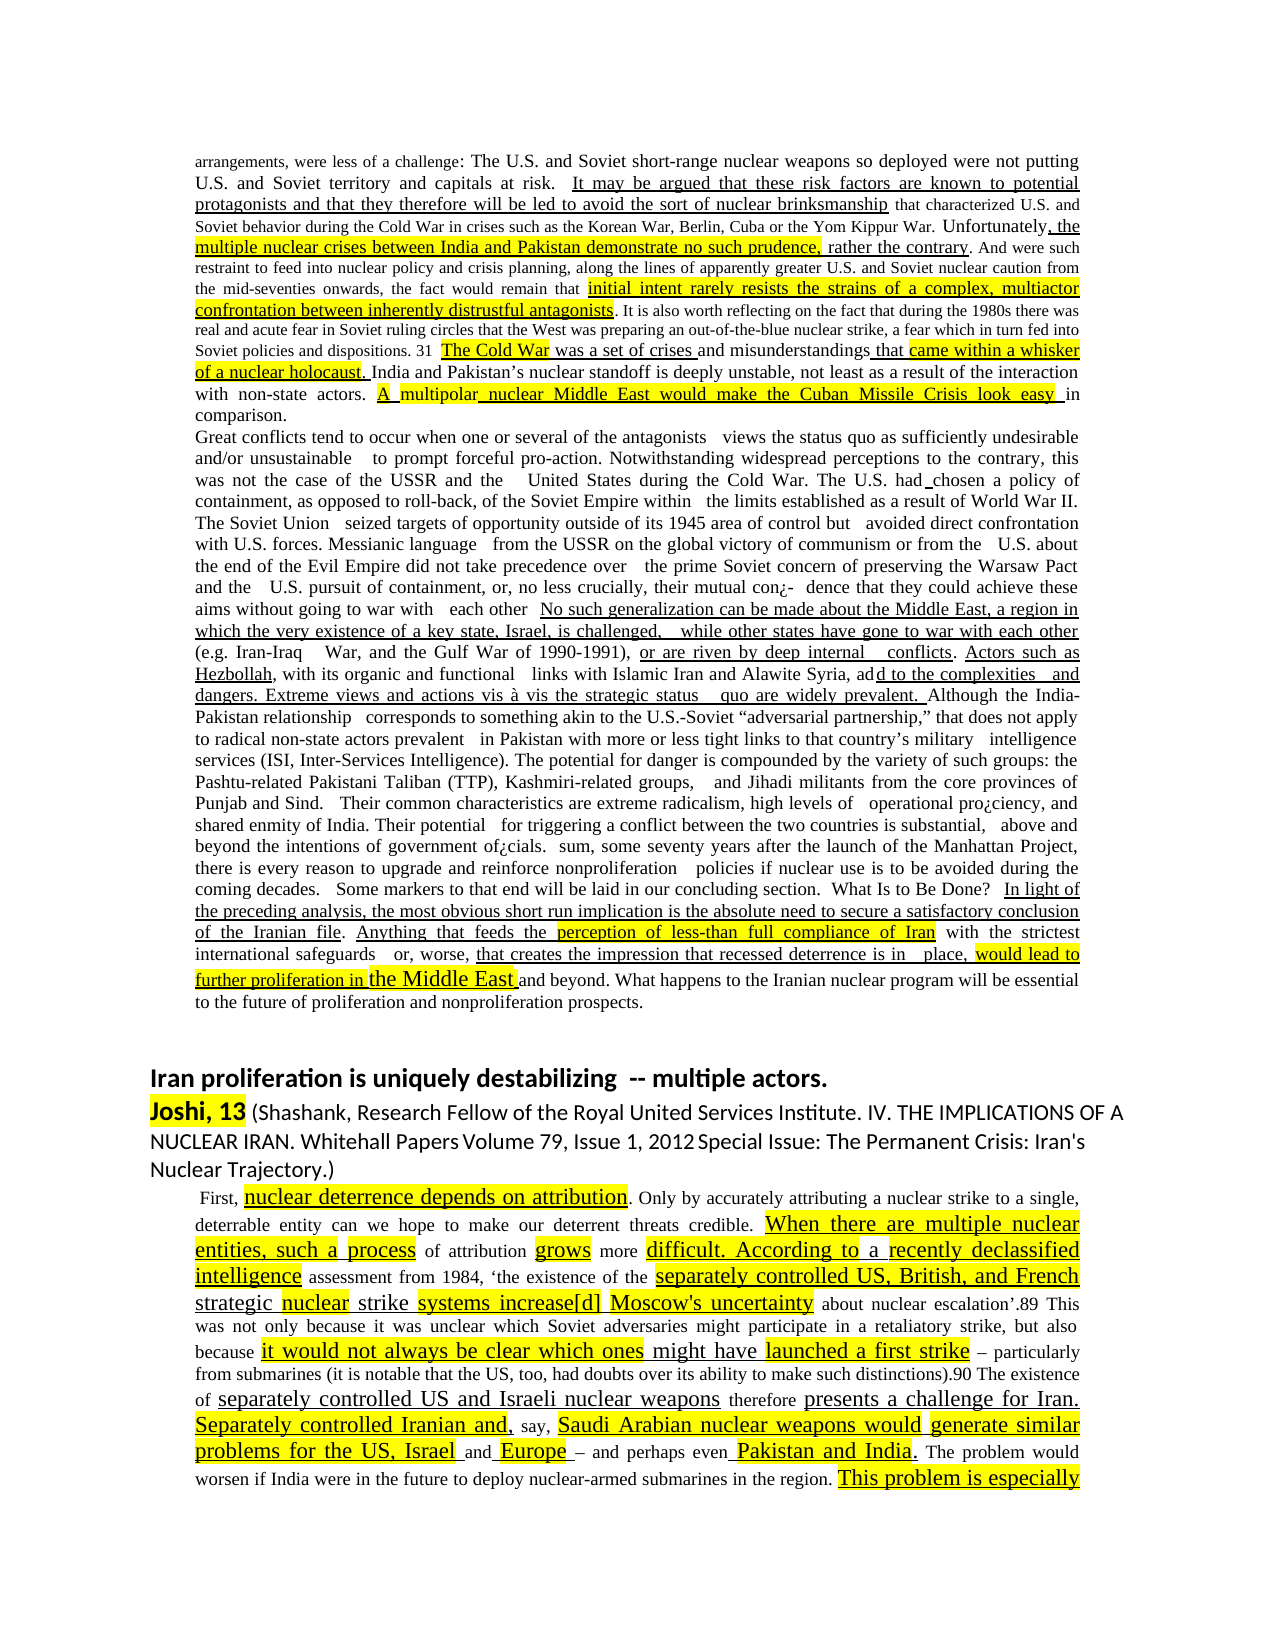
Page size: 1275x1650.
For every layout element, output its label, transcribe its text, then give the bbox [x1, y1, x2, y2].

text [195, 1409, 1080, 1490]
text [195, 150, 1080, 426]
text Great conflicts tend to occur when one or several of the antagonists views the status quo as sufficiently undesirable and/or unsustainable to prompt forceful pro-action. Notwithstanding widespread perceptions to the contrary, this was not the case of the USSR and the United States during the Cold War. The U.S. had chosen a policy of containment, as opposed to roll-back, of the Soviet Empire within the limits established as a result of World War II. The Soviet Union seized targets of opportunity outside of its 1945 area of control but avoided direct confrontation with U.S. forces. Messianic language from the USSR on the global victory of communism or from the U.S. about the end of the Evil Empire did not take precedence over the prime Soviet concern of preserving the Warsaw Pact and the U.S. pursuit of containment, or, no less crucially, their mutual con¿- dence that they could achieve these aims without going to war with each other No such generalization can be made about the Middle East, a region in which the very existence of a key state, Israel, is challenged, while other states have gone to war with each other (e.g. Iran-Iraq War, and the Gulf War of 1990-1991), or are riven by deep internal conflicts. Actors such as Hezbollah, with its organic and functional links with Islamic Iran and Alawite Syria, add to the complexities and dangers. Extreme views and actions vis à vis the strategic status quo are widely prevalent. Although the India-Pakistan relationship corresponds to something akin to the U.S.-Soviet “adversarial partnership,” that does not apply to radical non-state actors prevalent in Pakistan with more or less tight links to that country’s military intelligence services (ISI, Inter-Services Intelligence). The potential for danger is compounded by the variety of such groups: the Pashtu-related Pakistani Taliban (TTP), Kashmiri-related groups, and Jihadi militants from the core provinces of Punjab and Sind. Their common characteristics are extreme radicalism, high levels of operational pro¿ciency, and shared enmity of India. Their potential for triggering a conflict between the two countries is substantial, above and beyond the intentions of government of¿cials. sum, some seventy years after the launch of the Manhattan Project, there is every reason to upgrade and reinforce nonproliferation policies if nuclear use is to be avoided during the coming decades. Some markers to that end will be laid in our concluding section. What Is to Be Done? In light of the preceding analysis, the most obvious short run implication is the absolute need to secure a satisfactory conclusion of the Iranian file. Anything that feeds the perception of less-than full compliance of Iran with the strictest international safeguards or, worse, that creates the impression that recessed deterrence is in place, would lead to further proliferation in the Middle East and beyond. What happens to the Iranian nuclear program will be essential to the future of proliferation and nonproliferation prospects. [195, 426, 1080, 919]
subtitle Iran proliferation is uniquely destabilizing -- multiple actors. [150, 1061, 1125, 1094]
text Joshi, 13 (Shashank, Research Fellow of the Royal United Services Institute. IV. THE IMPLICATIONS OF A NUCLEAR IRAN. Whitehall Papers Volume 79, Issue 1, 2012 Special Issue: The Permanent Crisis: Iran's Nuclear Trajectory.) [150, 1094, 1125, 1183]
